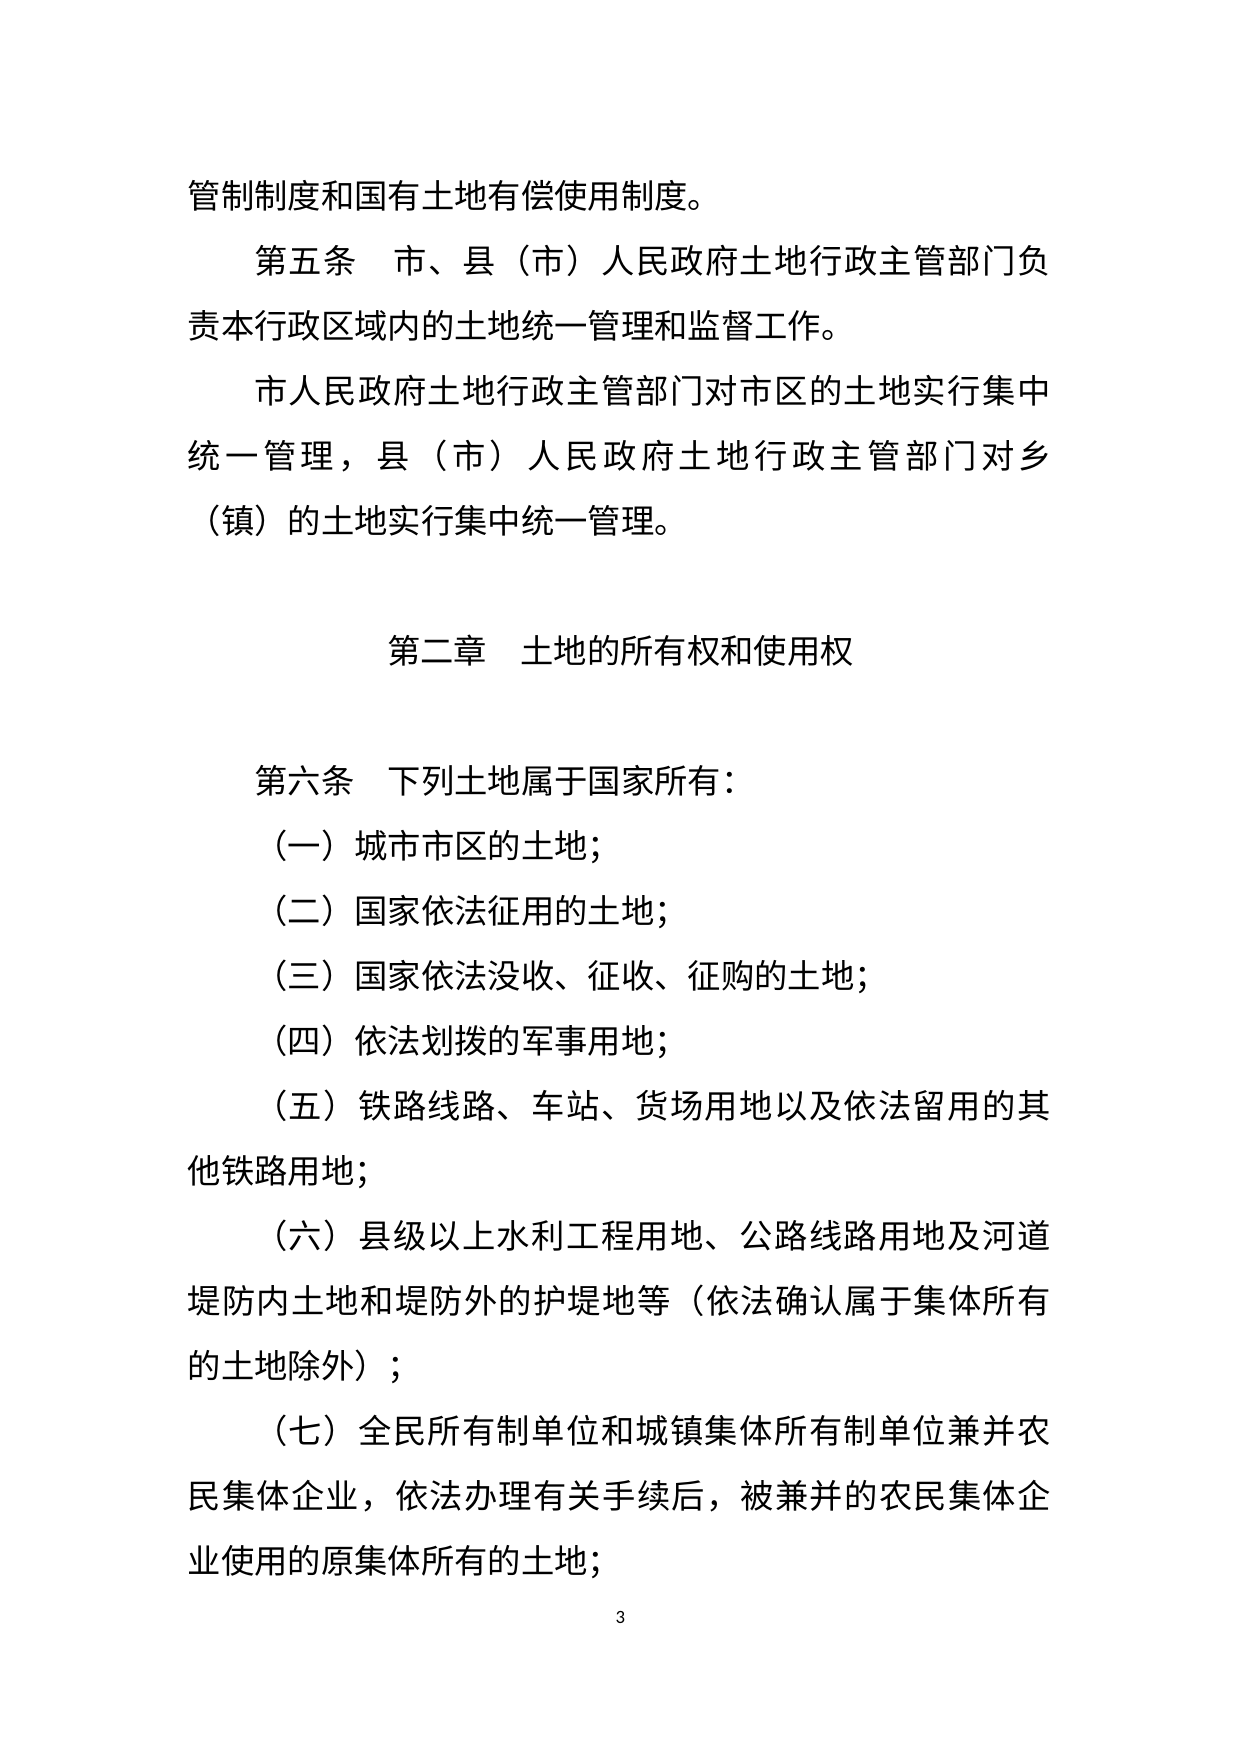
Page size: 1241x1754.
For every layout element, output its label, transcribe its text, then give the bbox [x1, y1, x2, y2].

text 第六条 下列土地属于国家所有： [187, 747, 1053, 812]
text （三）国家依法没收、征收、征购的土地； [187, 942, 1053, 1007]
text 第二章 土地的所有权和使用权 [187, 617, 1053, 682]
text （六）县级以上水利工程用地、公路线路用地及河道堤防内土地和堤防外的护堤地等（依法确认属于集体所有的土地除外）； [187, 1202, 1053, 1397]
text （一）城市市区的土地； [187, 812, 1053, 877]
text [187, 162, 1053, 227]
text （四）依法划拨的军事用地； [187, 1007, 1053, 1072]
text 第五条 市、县（市）人民政府土地行政主管部门负责本行政区域内的土地统一管理和监督工作。 [187, 227, 1053, 357]
text （五）铁路线路、车站、货场用地以及依法留用的其他铁路用地； [187, 1072, 1053, 1202]
text （七）全民所有制单位和城镇集体所有制单位兼并农民集体企业，依法办理有关手续后，被兼并的农民集体企业使用的原集体所有的土地； [187, 1397, 1053, 1592]
text （二）国家依法征用的土地； [187, 877, 1053, 942]
text 市人民政府土地行政主管部门对市区的土地实行集中统一管理，县（市）人民政府土地行政主管部门对乡（镇）的土地实行集中统一管理。 [187, 357, 1053, 552]
